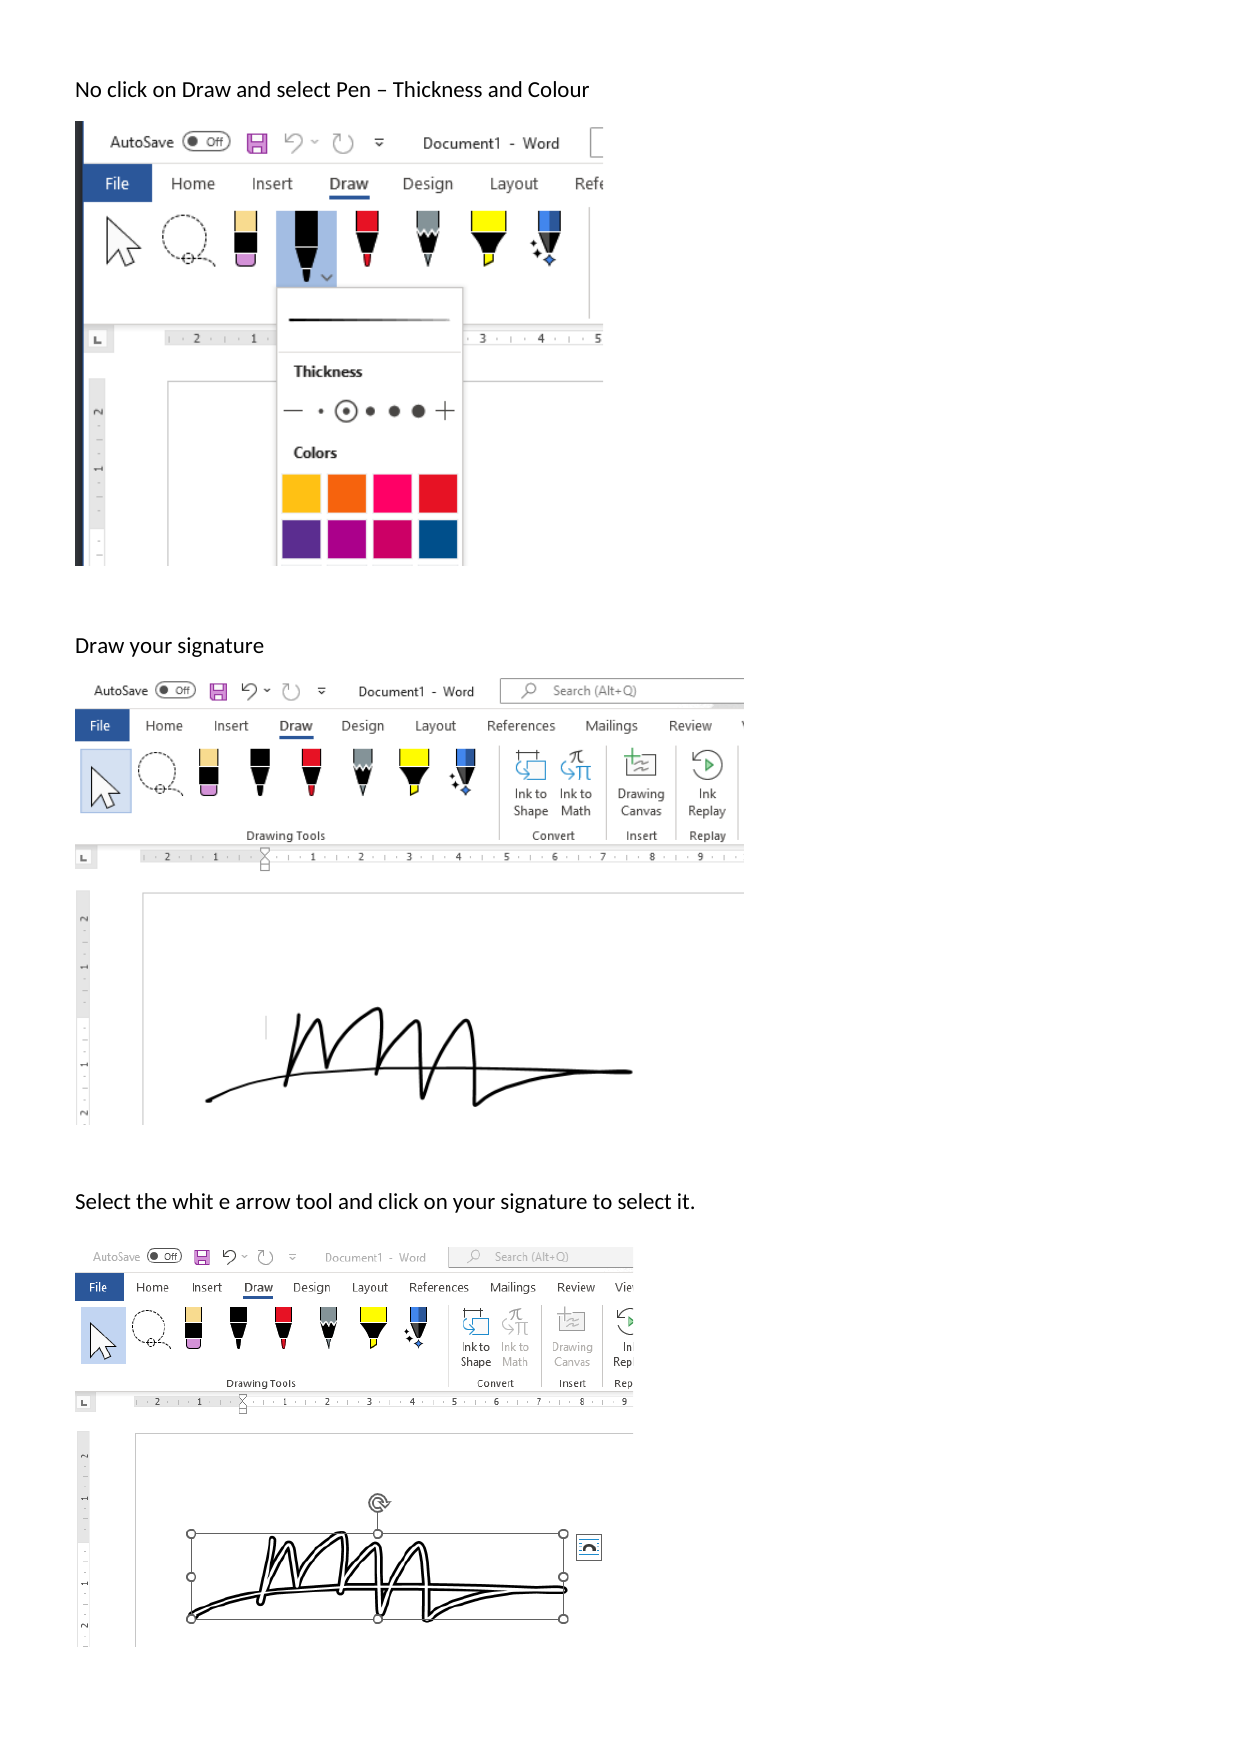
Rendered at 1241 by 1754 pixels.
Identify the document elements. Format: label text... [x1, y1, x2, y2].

picture [75, 121, 604, 566]
picture [75, 678, 744, 1125]
picture [75, 1247, 634, 1647]
text No click on Draw and select Pen – Thickness and Colour [75, 75, 1165, 103]
text Draw your signature [75, 631, 1165, 659]
